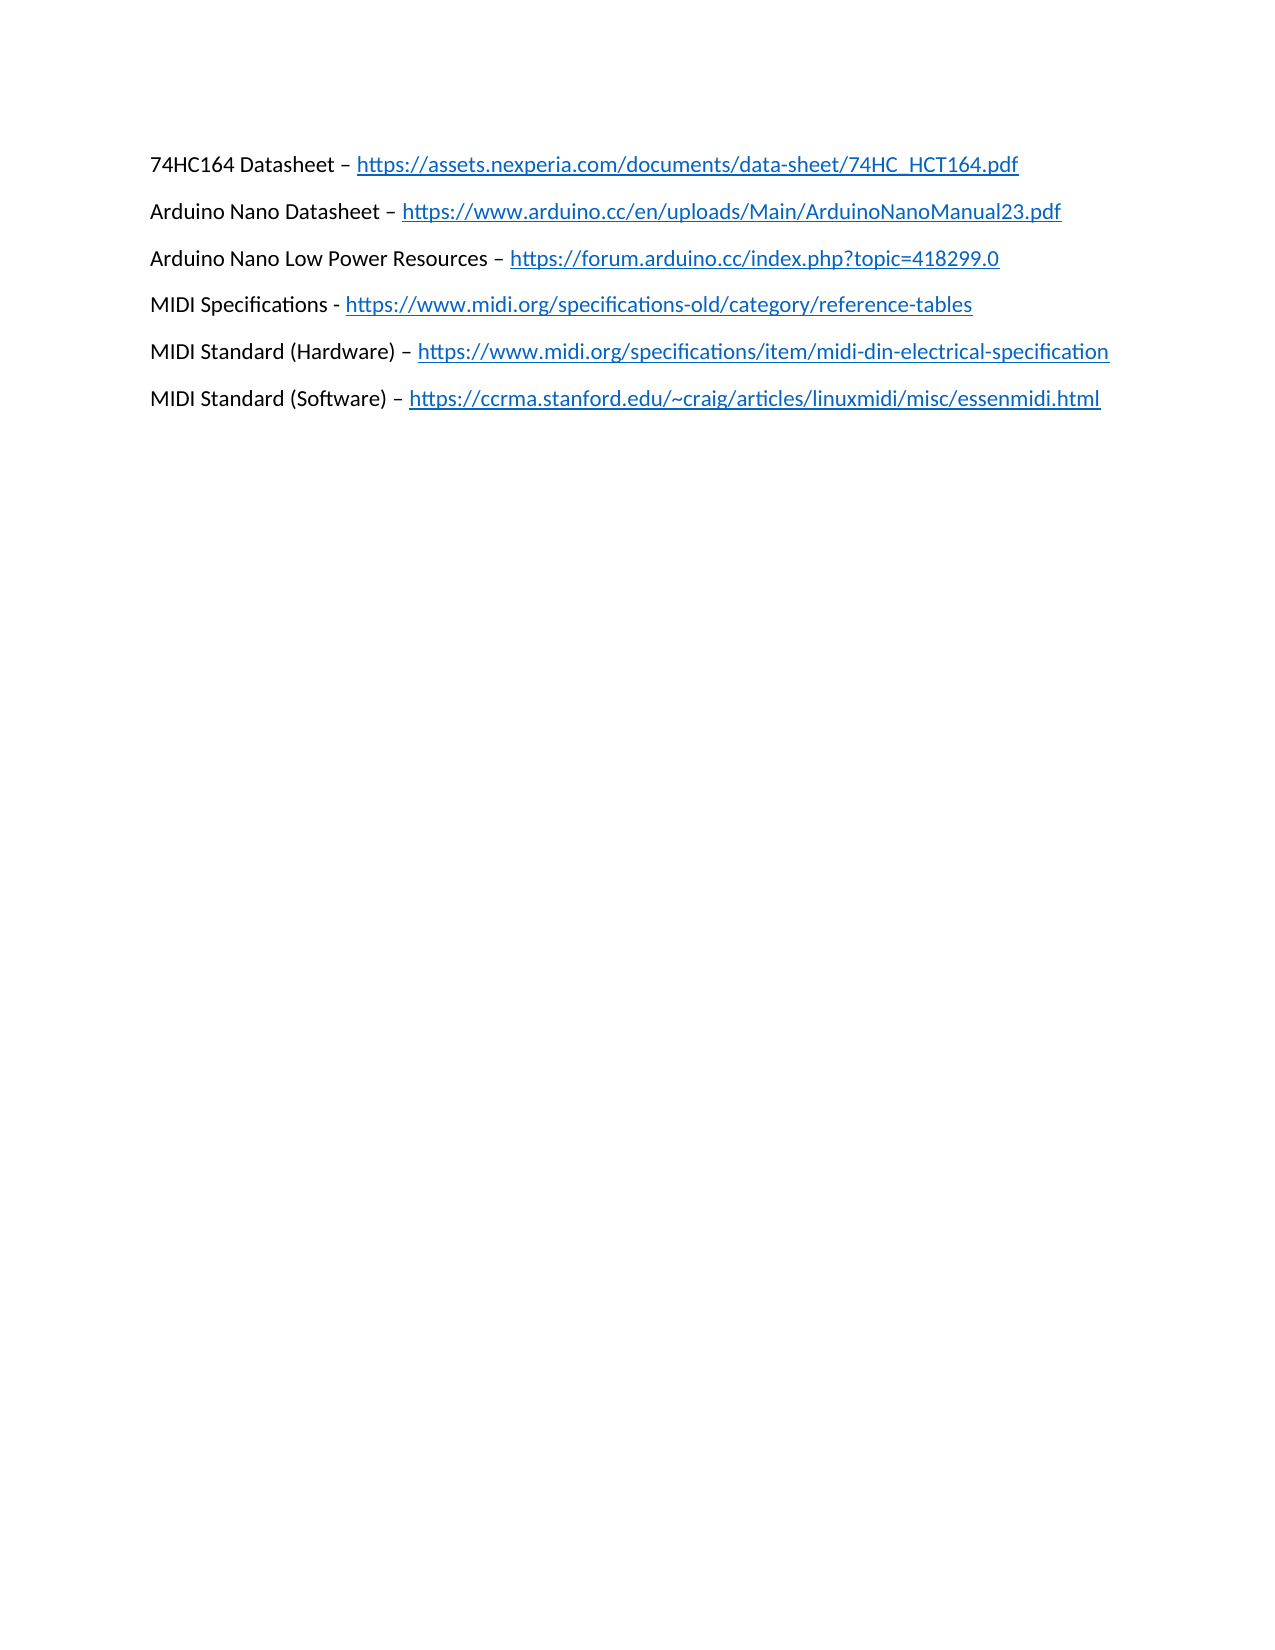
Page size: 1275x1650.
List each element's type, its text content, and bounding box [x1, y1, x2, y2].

text MIDI Specifications - https://www.midi.org/specifications-old/category/reference-tables [150, 291, 1125, 319]
text Arduino Nano Low Power Resources – https://forum.arduino.cc/index.php?topic=418299.0 [150, 244, 1125, 272]
text MIDI Standard (Software) – https://ccrma.stanford.edu/~craig/articles/linuxmidi/misc/essenmidi.html [150, 384, 1125, 412]
text MIDI Standard (Hardware) – https://www.midi.org/specifications/item/midi-din-electrical-specification [150, 337, 1125, 366]
text Arduino Nano Datasheet – https://www.arduino.cc/en/uploads/Main/ArduinoNanoManual23.pdf [150, 197, 1125, 225]
text 74HC164 Datasheet – https://assets.nexperia.com/documents/data-sheet/74HC_HCT164.pdf [150, 150, 1125, 178]
